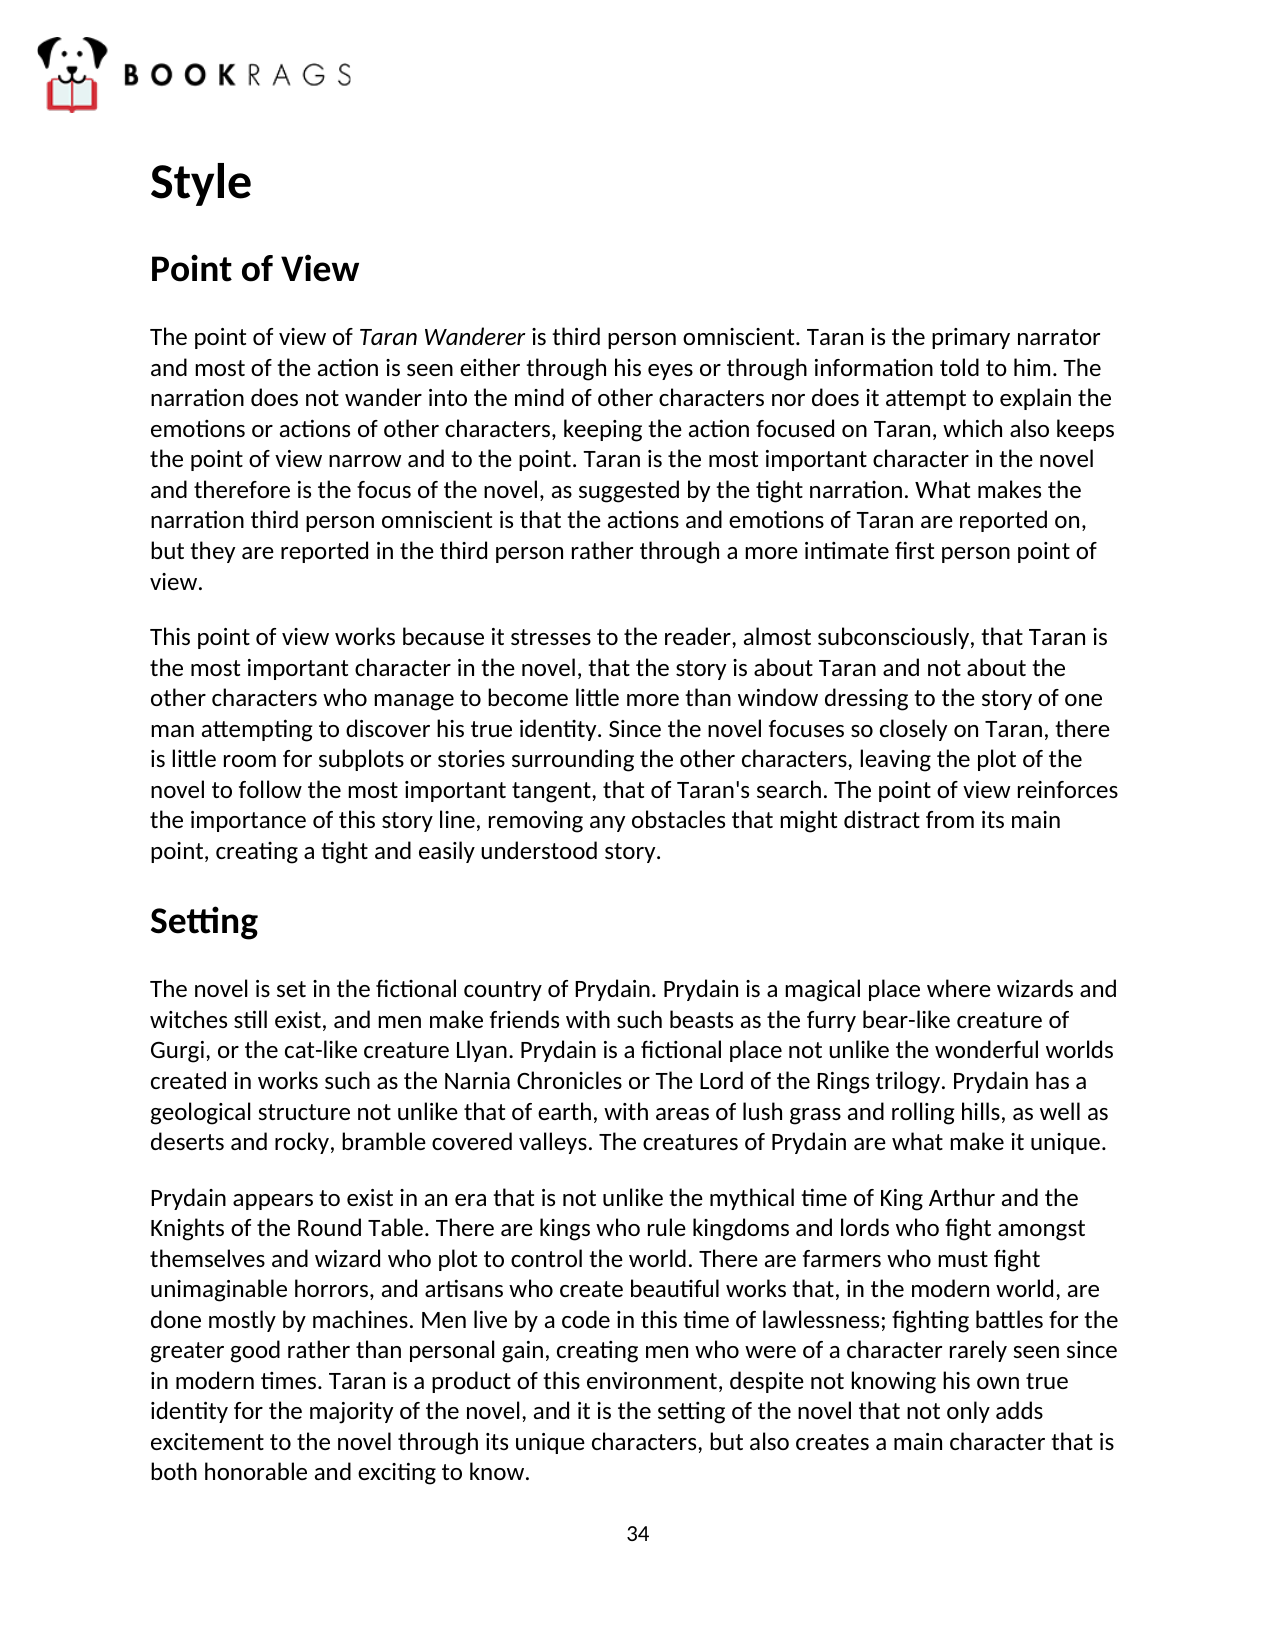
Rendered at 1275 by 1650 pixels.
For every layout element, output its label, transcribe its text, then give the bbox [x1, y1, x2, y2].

text Style [150, 150, 1125, 211]
text Prydain appears to exist in an era that is not unlike the mythical time of King Arthur and the Knights of the Round Table. There are kings who rule kingdoms and lords who fight amongst themselves and wizard who plot to control the world. There are farmers who must fight unimaginable horrors, and artisans who create beautiful works that, in the modern world, are done mostly by machines. Men live by a code in this time of lawlessness; fighting battles for the greater good rather than personal gain, creating men who were of a character rarely seen since in modern times. Taran is a product of this environment, despite not knowing his own true identity for the majority of the novel, and it is the setting of the novel that not only adds excitement to the novel through its unique characters, but also creates a main character that is both honorable and exciting to know. [150, 1182, 1125, 1487]
picture [37, 37, 351, 113]
text This point of view works because it stresses to the reader, almost subconsciously, that Taran is the most important character in the novel, that the story is about Taran and not about the other characters who manage to become little more than window dressing to the story of one man attempting to discover his true identity. Since the novel focuses so closely on Taran, there is little room for subplots or stories surrounding the other characters, leaving the plot of the novel to follow the most important tangent, that of Taran's search. The point of view reinforces the importance of this story line, removing any obstacles that might distract from its main point, creating a tight and easily understood story. [150, 621, 1125, 865]
text The point of view of Taran Wanderer is third person omniscient. Taran is the primary narrator and most of the action is seen either through his eyes or through information told to him. The narration does not wander into the mind of other characters nor does it attempt to explain the emotions or actions of other characters, keeping the action focused on Taran, which also keeps the point of view narrow and to the point. Taran is the most important character in the novel and therefore is the focus of the novel, as suggested by the tight narration. What makes the narration third person omniscient is that the actions and emotions of Taran are reported on, but they are reported in the third person rather through a more intimate first person point of view. [150, 322, 1125, 596]
text Setting [150, 897, 1125, 942]
text Point of View [150, 244, 1125, 290]
text The novel is set in the fictional country of Prydain. Prydain is a magical place where wizards and witches still exist, and men make friends with such beasts as the furry bear-like creature of Gurgi, or the cat-like creature Llyan. Prydain is a fictional place not unlike the wonderful worlds created in works such as the Narnia Chronicles or The Lord of the Rings trilogy. Prydain has a geological structure not unlike that of earth, with areas of lush grass and rolling hills, as well as deserts and rocky, bramble covered valleys. The creatures of Prydain are what make it unique. [150, 973, 1125, 1157]
